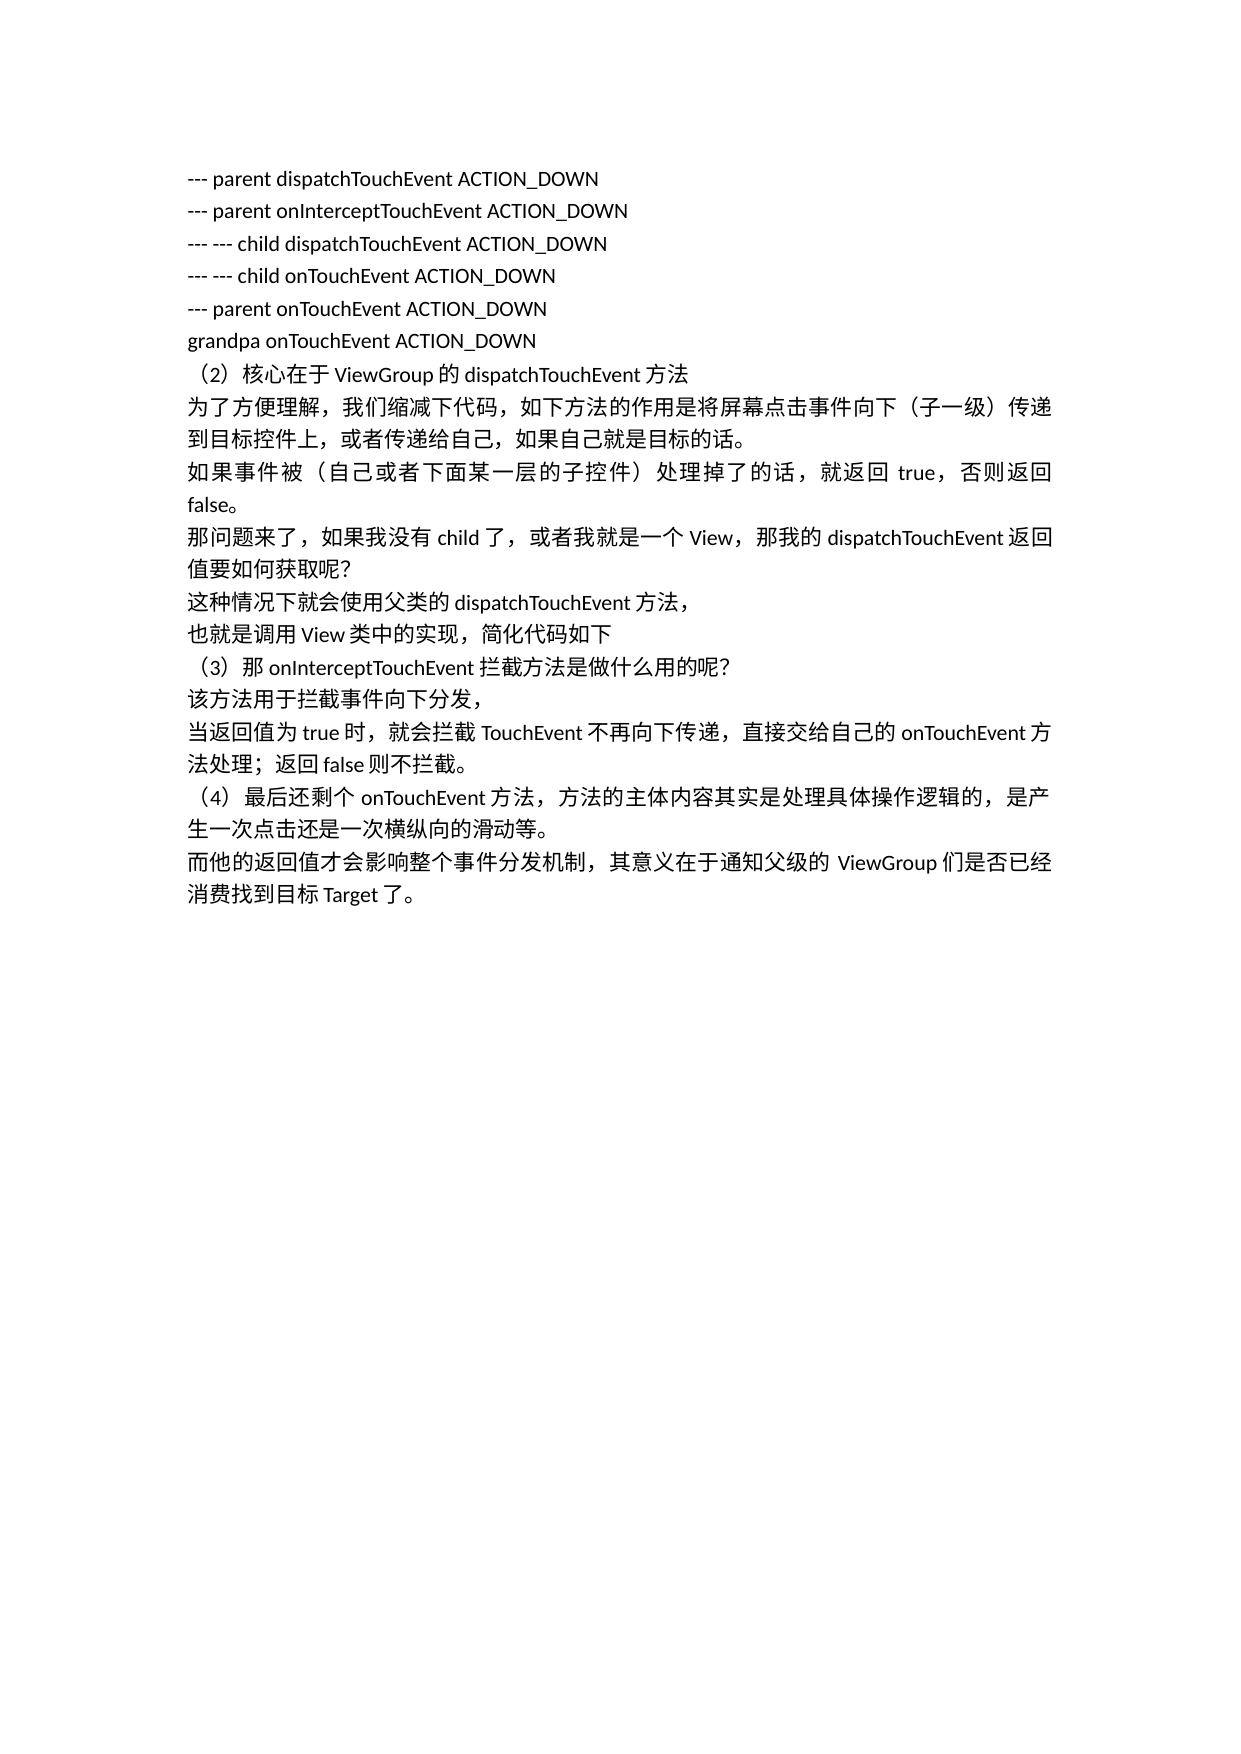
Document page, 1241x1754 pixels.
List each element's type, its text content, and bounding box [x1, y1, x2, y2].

text --- parent dispatchTouchEvent ACTION_DOWN [187, 162, 1053, 194]
text 为了方便理解，我们缩减下代码，如下方法的作用是将屏幕点击事件向下（子一级）传递到目标控件上，或者传递给自己，如果自己就是目标的话。 [187, 389, 1053, 454]
text --- --- child onTouchEvent ACTION_DOWN [187, 259, 1053, 292]
text --- --- child dispatchTouchEvent ACTION_DOWN [187, 227, 1053, 259]
text 而他的返回值才会影响整个事件分发机制，其意义在于通知父级的ViewGroup们是否已经消费找到目标Target了。 [187, 844, 1053, 909]
text grandpa onTouchEvent ACTION_DOWN [187, 324, 1053, 357]
text 如果事件被（自己或者下面某一层的子控件）处理掉了的话，就返回true，否则返回false。 [187, 454, 1053, 519]
text 这种情况下就会使用父类的dispatchTouchEvent方法， [187, 584, 1053, 617]
text （3）那onInterceptTouchEvent拦截方法是做什么用的呢？ [187, 649, 1053, 682]
text --- parent onTouchEvent ACTION_DOWN [187, 292, 1053, 324]
text （4）最后还剩个onTouchEvent方法，方法的主体内容其实是处理具体操作逻辑的，是产生一次点击还是一次横纵向的滑动等。 [187, 779, 1053, 844]
text 也就是调用View类中的实现，简化代码如下 [187, 617, 1053, 649]
text 该方法用于拦截事件向下分发， [187, 682, 1053, 714]
text --- parent onInterceptTouchEvent ACTION_DOWN [187, 194, 1053, 227]
text 那问题来了，如果我没有child了，或者我就是一个View，那我的dispatchTouchEvent返回值要如何获取呢？ [187, 519, 1053, 584]
text 当返回值为true时，就会拦截TouchEvent不再向下传递，直接交给自己的onTouchEvent方法处理；返回false则不拦截。 [187, 714, 1053, 779]
text （2）核心在于ViewGroup的dispatchTouchEvent方法 [187, 357, 1053, 389]
